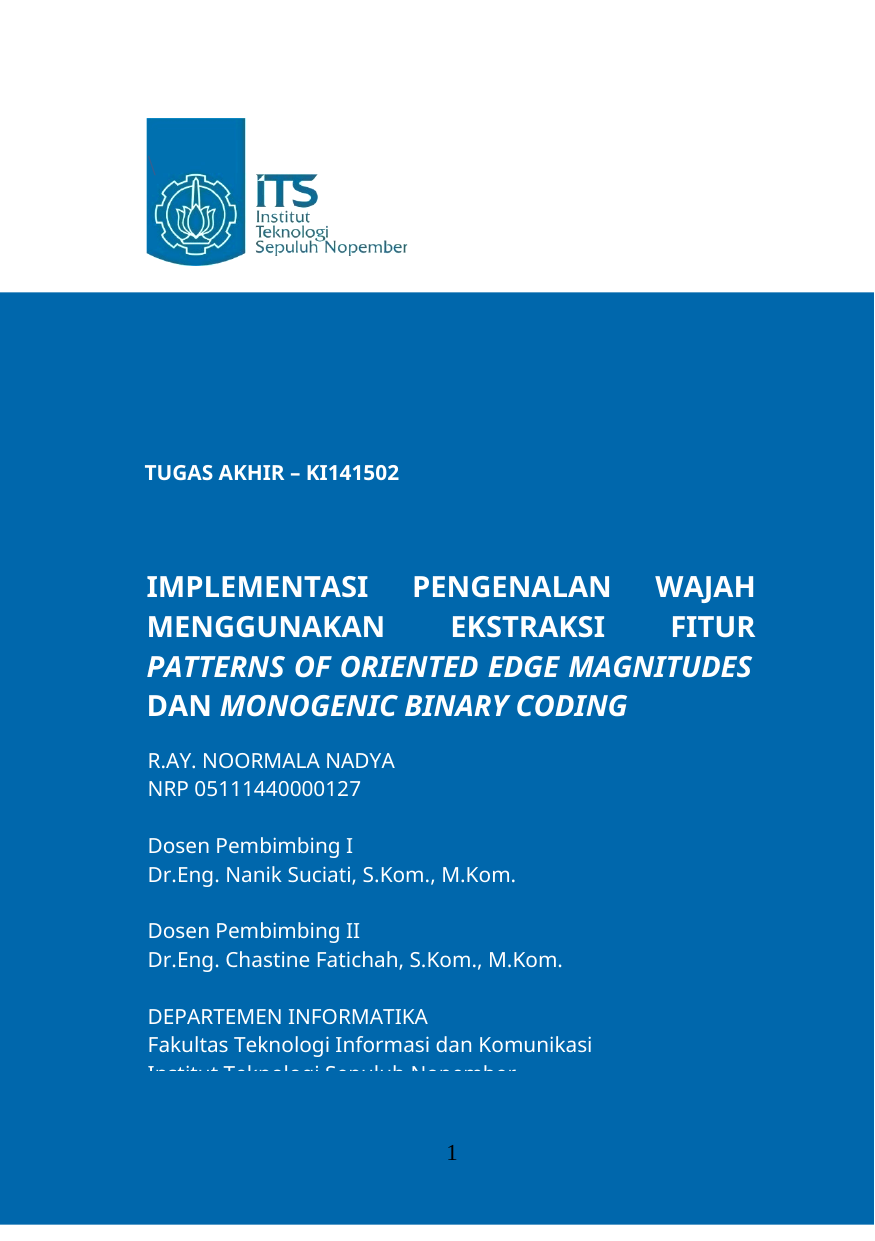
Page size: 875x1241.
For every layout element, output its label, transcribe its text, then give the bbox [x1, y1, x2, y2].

text \ [148, 148, 756, 181]
